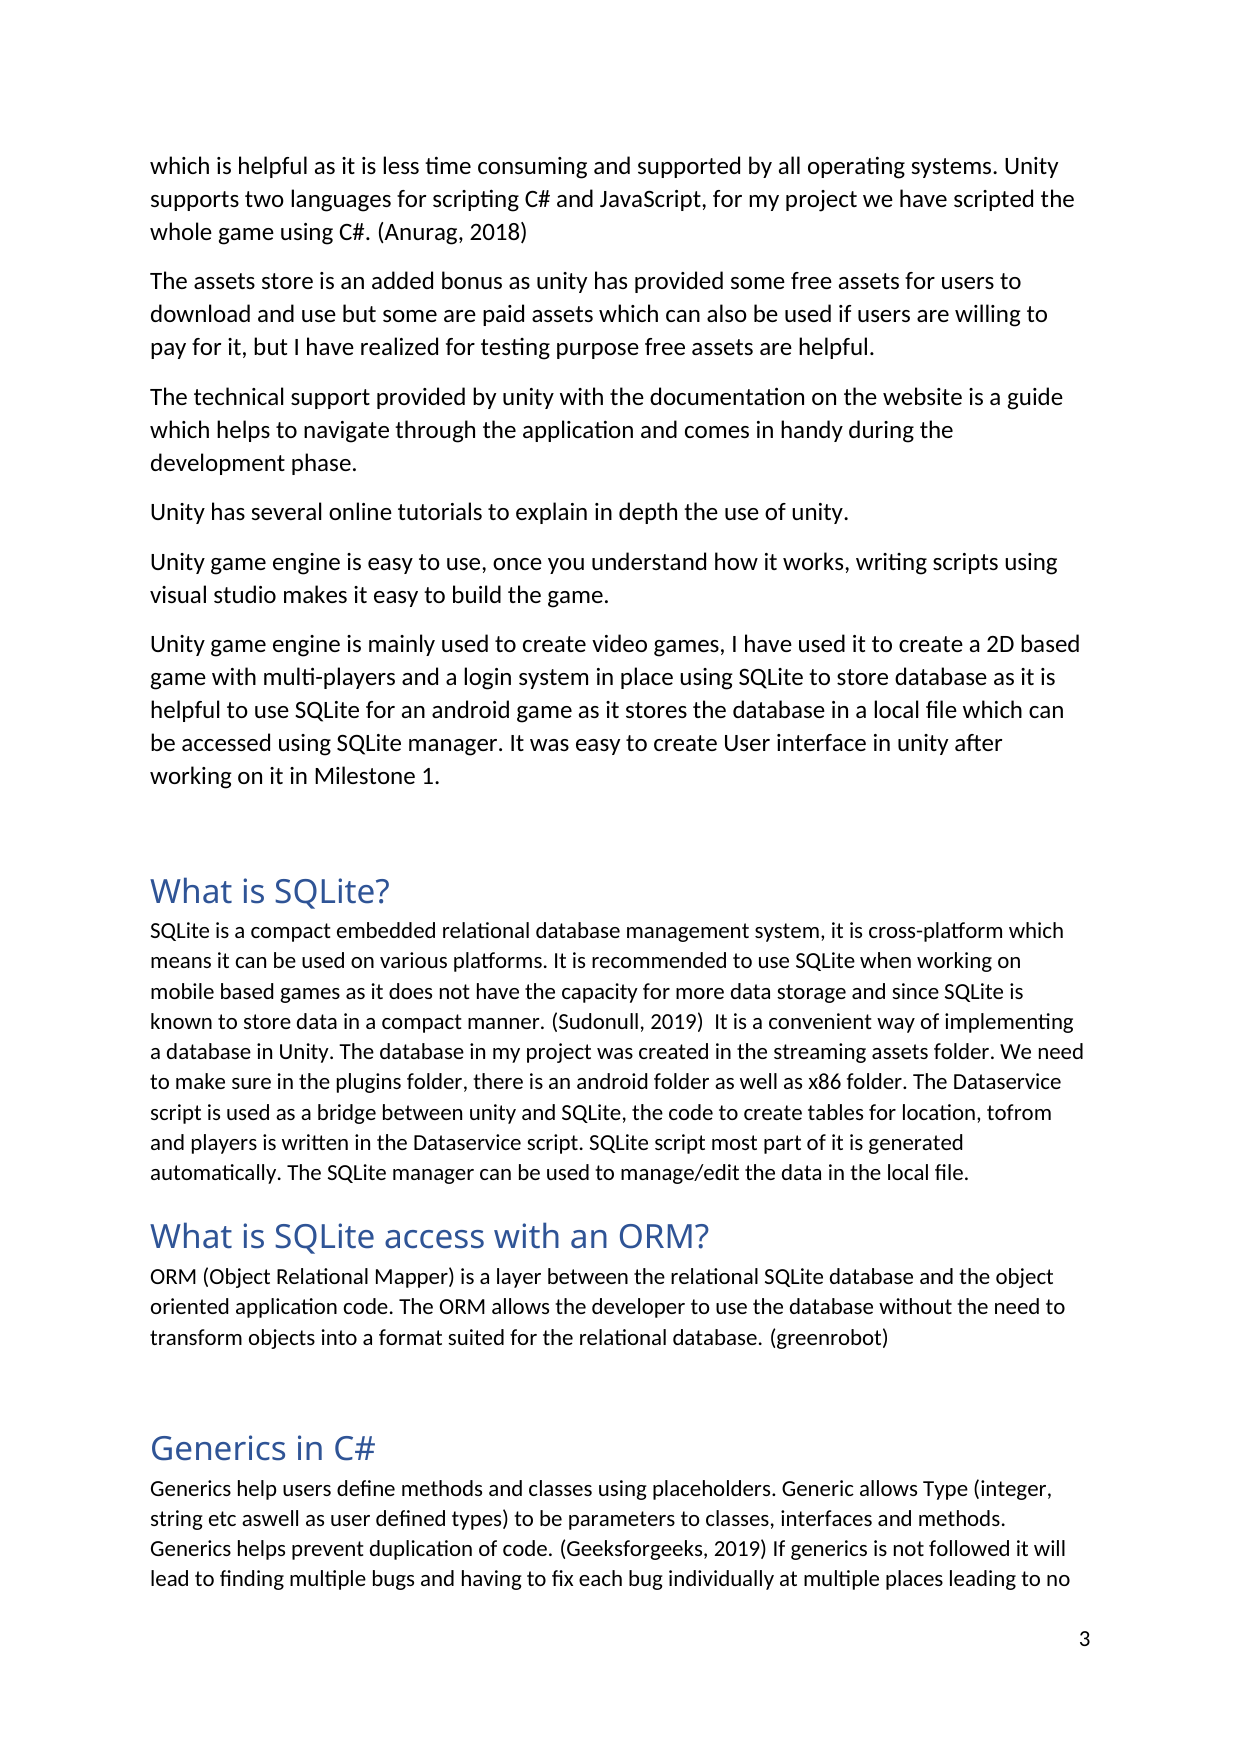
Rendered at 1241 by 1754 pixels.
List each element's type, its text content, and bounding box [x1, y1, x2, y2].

subtitle What is SQLite access with an ORM? [150, 1213, 1090, 1259]
text The technical support provided by unity with the documentation on the website is a guide which helps to navigate through the application and comes in handy during the development phase. [150, 381, 1090, 477]
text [150, 150, 1090, 246]
subtitle What is SQLite? [150, 867, 1090, 913]
text The assets store is an added bonus as unity has provided some free assets for users to download and use but some are paid assets which can also be used if users are willing to pay for it, but I have realized for testing purpose free assets are helpful. [150, 265, 1090, 362]
subtitle Generics in C# [150, 1425, 1090, 1470]
text ORM (Object Relational Mapper) is a layer between the relational SQLite database and the object oriented application code. The ORM allows the developer to use the database without the need to transform objects into a format suited for the relational database. [150, 1262, 1090, 1351]
text Unity game engine is easy to use, once you understand how it works, writing scripts using visual studio makes it easy to build the game. [150, 546, 1090, 609]
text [150, 1474, 1090, 1592]
text Unity has several online tutorials to explain in depth the use of unity. [150, 496, 1090, 527]
text Unity game engine is mainly used to create video games, I have used it to create a 2D based game with multi-players and a login system in place using SQLite to store database as it is helpful to use SQLite for an android game as it stores the database in a local file which can be accessed using SQLite manager. It was easy to create User interface in unity after working on it in Milestone 1. [150, 628, 1090, 791]
text SQLite is a compact embedded relational database management system, it is cross-platform which means it can be used on various platforms. It is recommended to use SQLite when working on mobile based games as it does not have the capacity for more data storage and since SQLite is known to store data in a compact manner. It is a convenient way of implementing a database in Unity. The database in my project was created in the streaming assets folder. We need to make sure in the plugins folder, there is an android folder as well as x86 folder. The Dataservice script is used as a bridge between unity and SQLite, the code to create tables for location, tofrom and players is written in the Dataservice script. SQLite script most part of it is generated automatically. The SQLite manager can be used to manage/edit the data in the local file. [150, 916, 1090, 1186]
